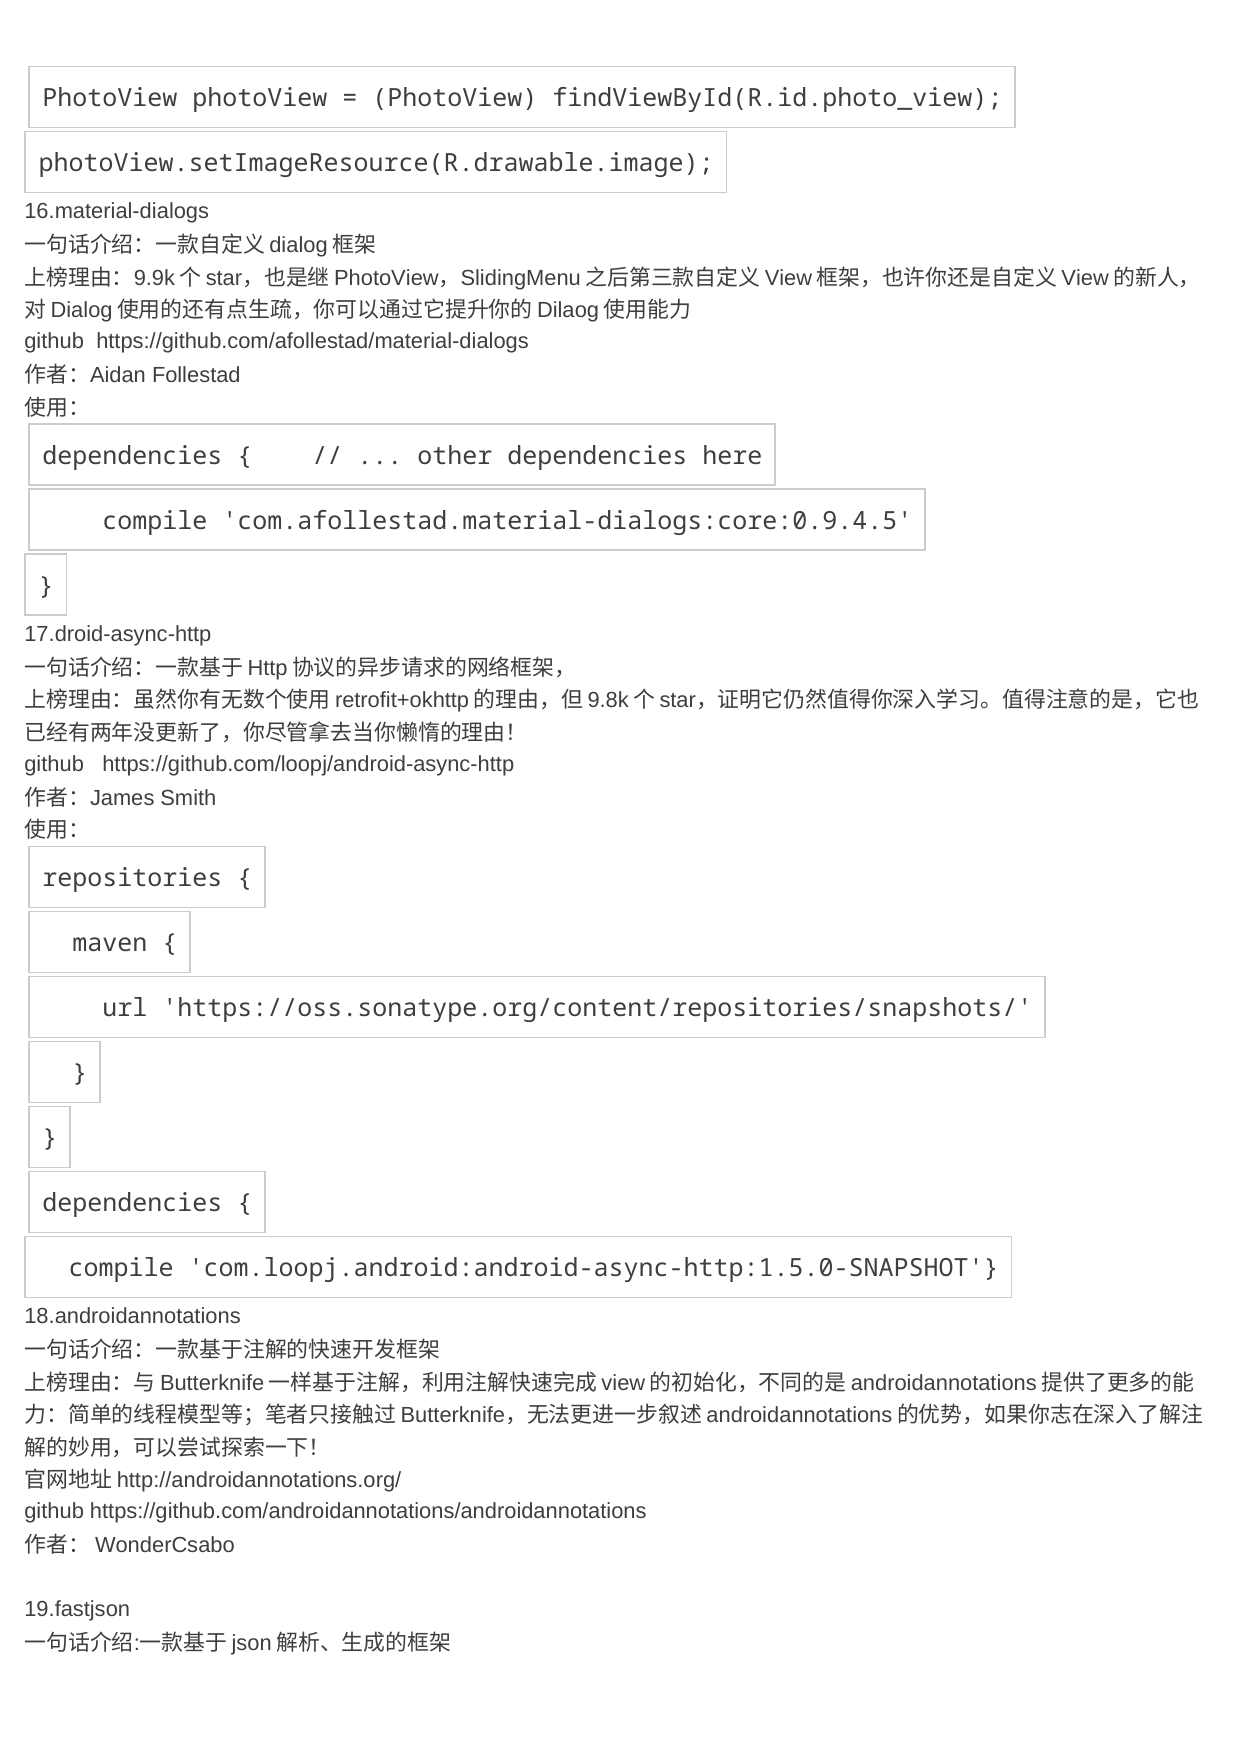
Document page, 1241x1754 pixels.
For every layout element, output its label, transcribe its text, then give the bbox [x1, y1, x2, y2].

text } [28, 1039, 1212, 1104]
text 18.androidannotations 一句话介绍：一款基于注解的快速开发框架 [24, 1299, 1215, 1364]
text repositories { [28, 844, 1212, 909]
text 19.fastjson 一句话介绍:一款基于json解析、生成的框架 [24, 1592, 1215, 1657]
text github https://github.com/loopj/android-async-http [24, 747, 1215, 779]
text } [28, 1104, 1212, 1169]
text 官网地址 http://androidannotations.org/ [24, 1462, 1215, 1494]
text 上榜理由：虽然你有无数个使用retrofit+okhttp的理由，但9.8k个star，证明它仍然值得你深入学习。值得注意的是，它也已经有两年没更新了，你尽管拿去当你懒惰的理由！ [24, 682, 1215, 747]
text 使用： [24, 812, 1215, 844]
text 使用： [24, 389, 1215, 422]
text 作者： WonderCsabo [24, 1527, 1215, 1559]
text dependencies { [28, 1169, 1212, 1234]
text 16.material-dialogs 一句话介绍：一款自定义dialog框架 [24, 194, 1215, 259]
text dependencies { // ... other dependencies here [28, 422, 1212, 487]
text compile 'com.afollestad.material-dialogs:core:0.9.4.5' [28, 487, 1212, 552]
text url 'https://oss.sonatype.org/content/repositories/snapshots/' [28, 974, 1212, 1039]
text 作者：Aidan Follestad [24, 357, 1215, 389]
text 上榜理由：与Butterknife一样基于注解，利用注解快速完成view的初始化，不同的是androidannotations提供了更多的能力：简单的线程模型等；笔者只接触过Butterknife，无法更进一步叙述androidannotations的优势，如果你志在深入了解注解的妙用，可以尝试探索一下！ [24, 1364, 1215, 1462]
text 上榜理由：9.9k个star，也是继PhotoView，SlidingMenu之后第三款自定义View框架，也许你还是自定义View的新人，对Dialog使用的还有点生疏，你可以通过它提升你的Dilaog使用能力 [24, 259, 1215, 324]
text github https://github.com/afollestad/material-dialogs [24, 324, 1215, 357]
text 17.droid-async-http 一句话介绍：一款基于Http协议的异步请求的网络框架， [24, 617, 1215, 682]
text github https://github.com/androidannotations/androidannotations [24, 1494, 1215, 1527]
text 作者：James Smith [24, 779, 1215, 812]
text compile 'com.loopj.android:android-async-http:1.5.0-SNAPSHOT'} [24, 1234, 1215, 1299]
text photoView.setImageResource(R.drawable.image); [24, 129, 1215, 194]
text PhotoView photoView = (PhotoView) findViewById(R.id.photo_view); [28, 64, 1212, 129]
text } [24, 552, 1215, 617]
text maven { [28, 909, 1212, 974]
